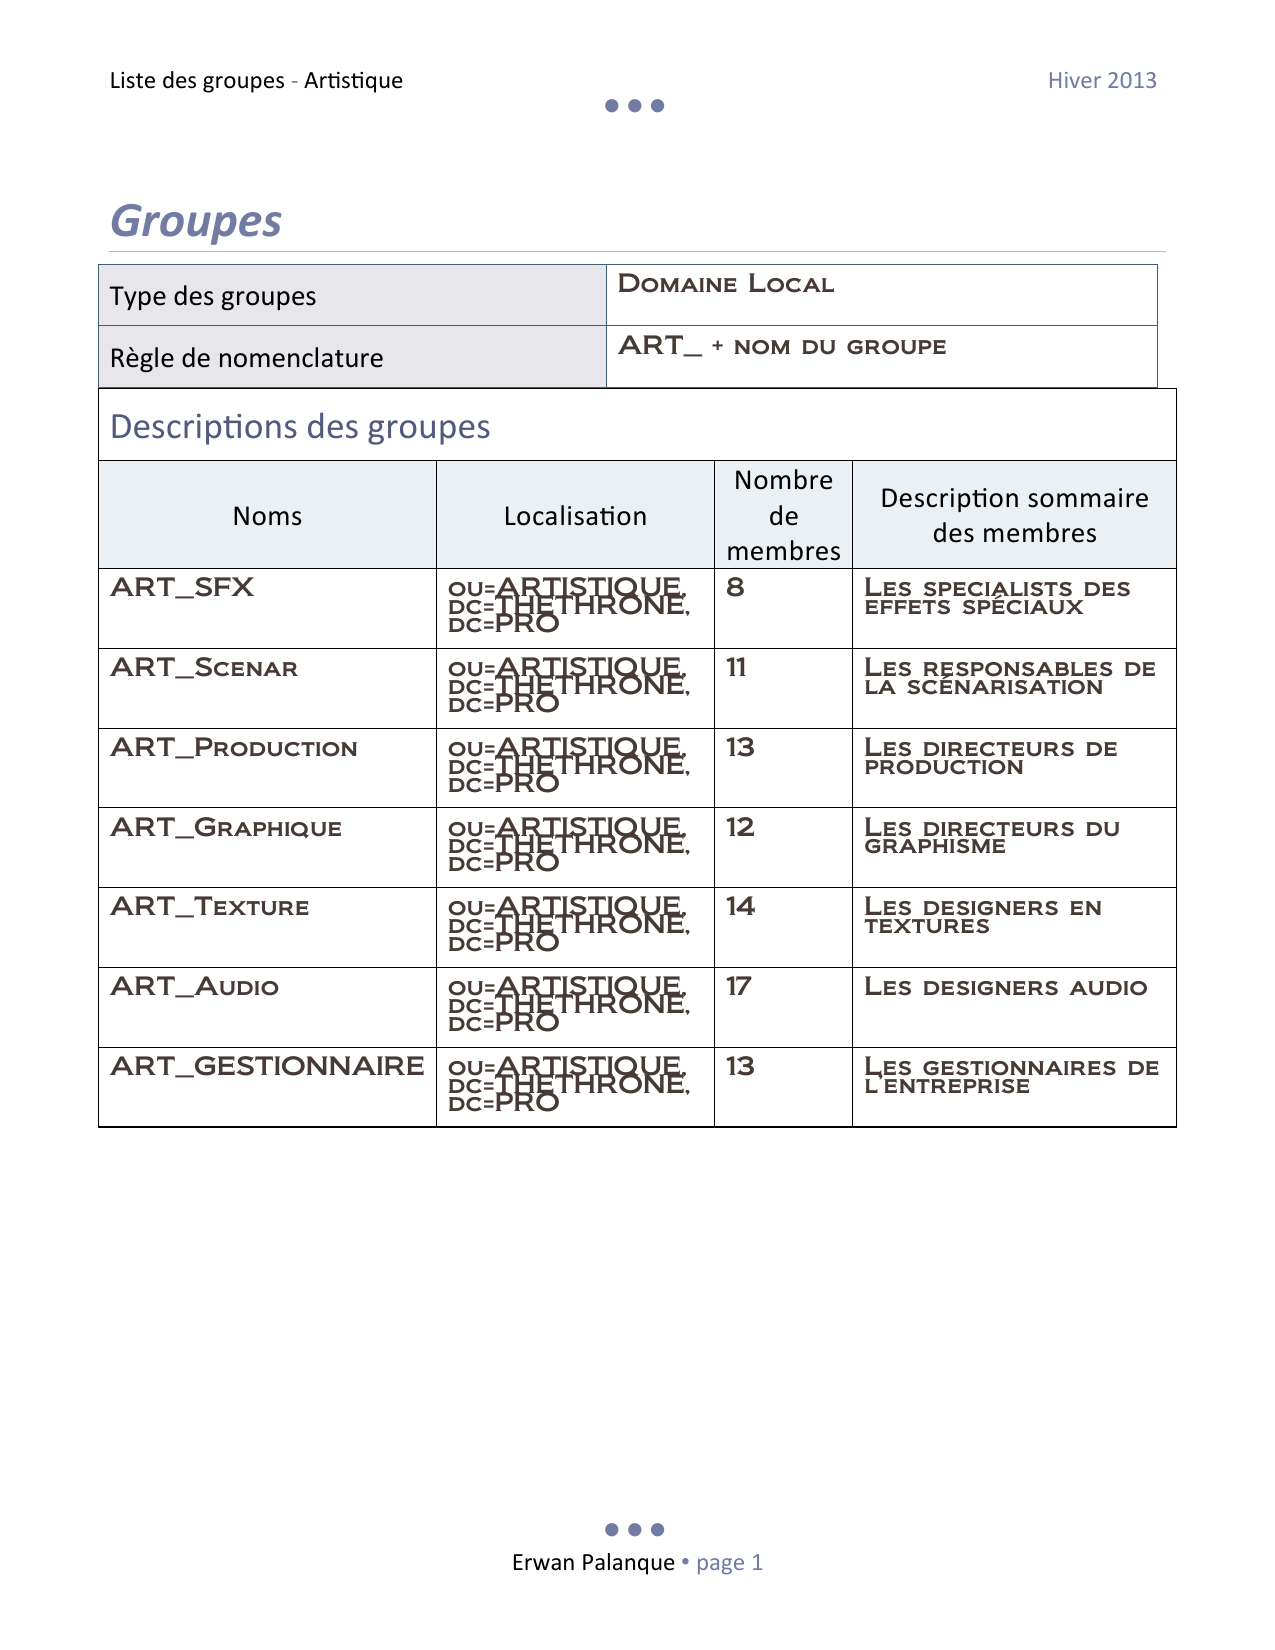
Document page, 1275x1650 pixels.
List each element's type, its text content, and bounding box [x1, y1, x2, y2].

table_cell Les directeurs de production [853, 729, 1176, 807]
table_cell Localisation [437, 461, 714, 568]
table_cell Noms [99, 461, 436, 568]
table_cell Les directeurs du graphisme [853, 808, 1176, 887]
table_cell ART_ + nom du groupe [607, 326, 1157, 387]
table_cell ou=ARTISTIQUE, dc=THETHRONE, dc=PRO [437, 808, 714, 887]
table_cell ART_Scenar [99, 649, 436, 727]
table_cell ART_Graphique [99, 808, 436, 887]
table_cell 14 [715, 888, 852, 967]
table_cell ou=ARTISTIQUE, dc=THETHRONE, dc=PRO [437, 729, 714, 807]
table_cell ou=ARTISTIQUE, dc=THETHRONE, dc=PRO [437, 888, 714, 967]
table_cell ou=ARTISTIQUE, dc=THETHRONE, dc=PRO [437, 1048, 714, 1126]
table_cell 13 [715, 1048, 852, 1126]
table_cell Description sommaire des membres [853, 461, 1176, 568]
table_cell 12 [715, 808, 852, 887]
table_cell ART_Texture [99, 888, 436, 967]
subtitle Groupes [109, 187, 1166, 251]
table_cell 11 [715, 649, 852, 727]
table_cell ART_GESTIONNAIRE [99, 1048, 436, 1126]
table_cell Nombre de membres [715, 461, 852, 568]
table_cell ou=ARTISTIQUE, dc=THETHRONE, dc=PRO [437, 569, 714, 648]
table_cell ART_SFX [99, 569, 436, 648]
table_cell ART_Production [99, 729, 436, 807]
table_cell 13 [715, 729, 852, 807]
table_cell Règle de nomenclature [99, 326, 606, 387]
table_cell Les specialists des effets spéciaux [853, 569, 1176, 648]
table_cell 17 [715, 968, 852, 1047]
table_cell Les designers en textures [853, 888, 1176, 967]
table_cell Les gestionnaires de l’entreprise [853, 1048, 1176, 1126]
table_cell ou=ARTISTIQUE, dc=THETHRONE, dc=PRO [437, 649, 714, 727]
table_cell Les responsables de la scénarisation [853, 649, 1176, 727]
table_header Domaine Local [607, 265, 1157, 325]
table_cell ou=ARTISTIQUE, dc=THETHRONE, dc=PRO [437, 968, 714, 1047]
table_header Descriptions des groupes [99, 389, 1176, 460]
table_cell 8 [715, 569, 852, 648]
table_cell ART_Audio [99, 968, 436, 1047]
table_cell Les designers audio [853, 968, 1176, 1047]
table_header Type des groupes [99, 265, 606, 325]
